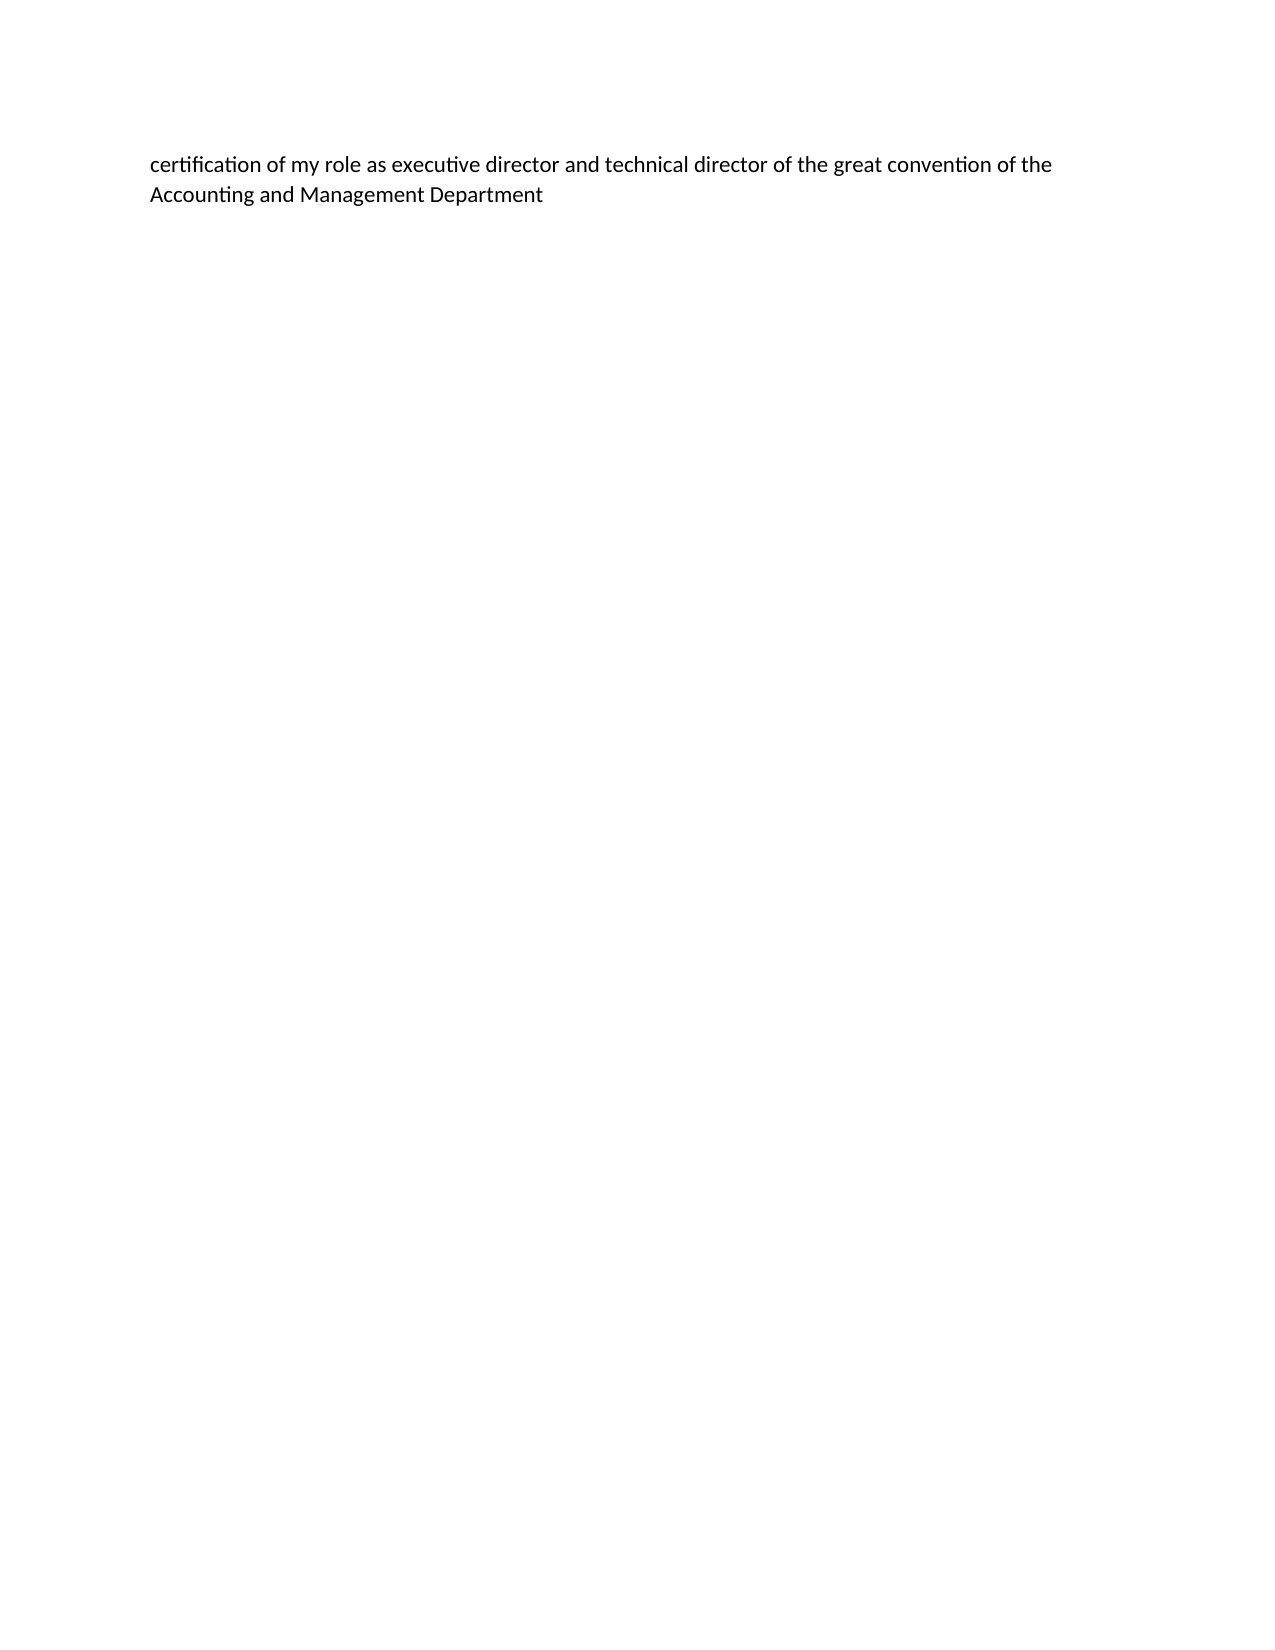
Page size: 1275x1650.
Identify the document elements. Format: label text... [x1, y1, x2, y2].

text certification of my role as executive director and technical director of the great convention of the Accounting and Management Department [150, 150, 1125, 208]
